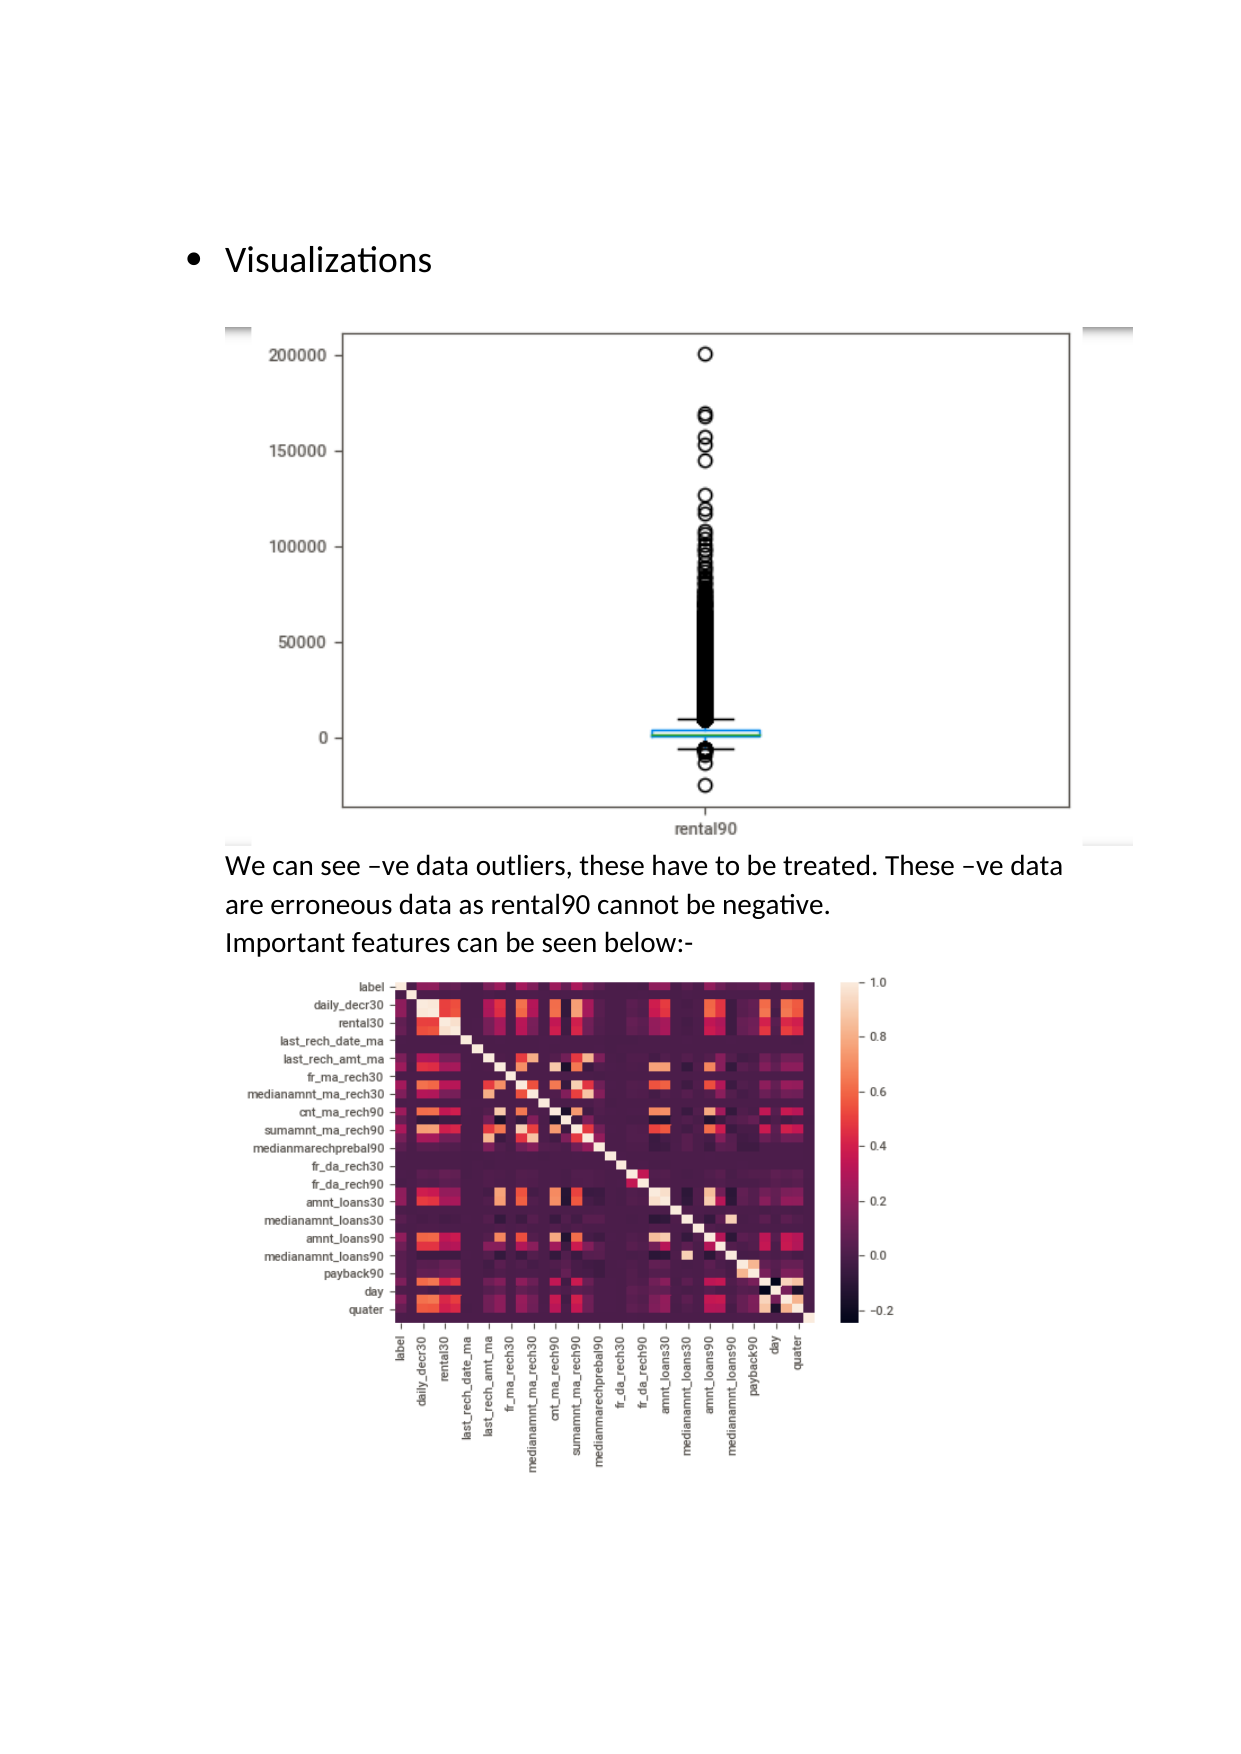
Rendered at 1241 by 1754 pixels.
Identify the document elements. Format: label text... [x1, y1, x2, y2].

picture [225, 327, 1133, 846]
list We can see –ve data outliers, these have to be treated. These –ve data are erroneous data as rental90 cannot be negative. [225, 847, 1090, 921]
list Visualizations [187, 236, 1090, 281]
picture [225, 962, 977, 1482]
list Important features can be seen below:- [225, 924, 1090, 960]
